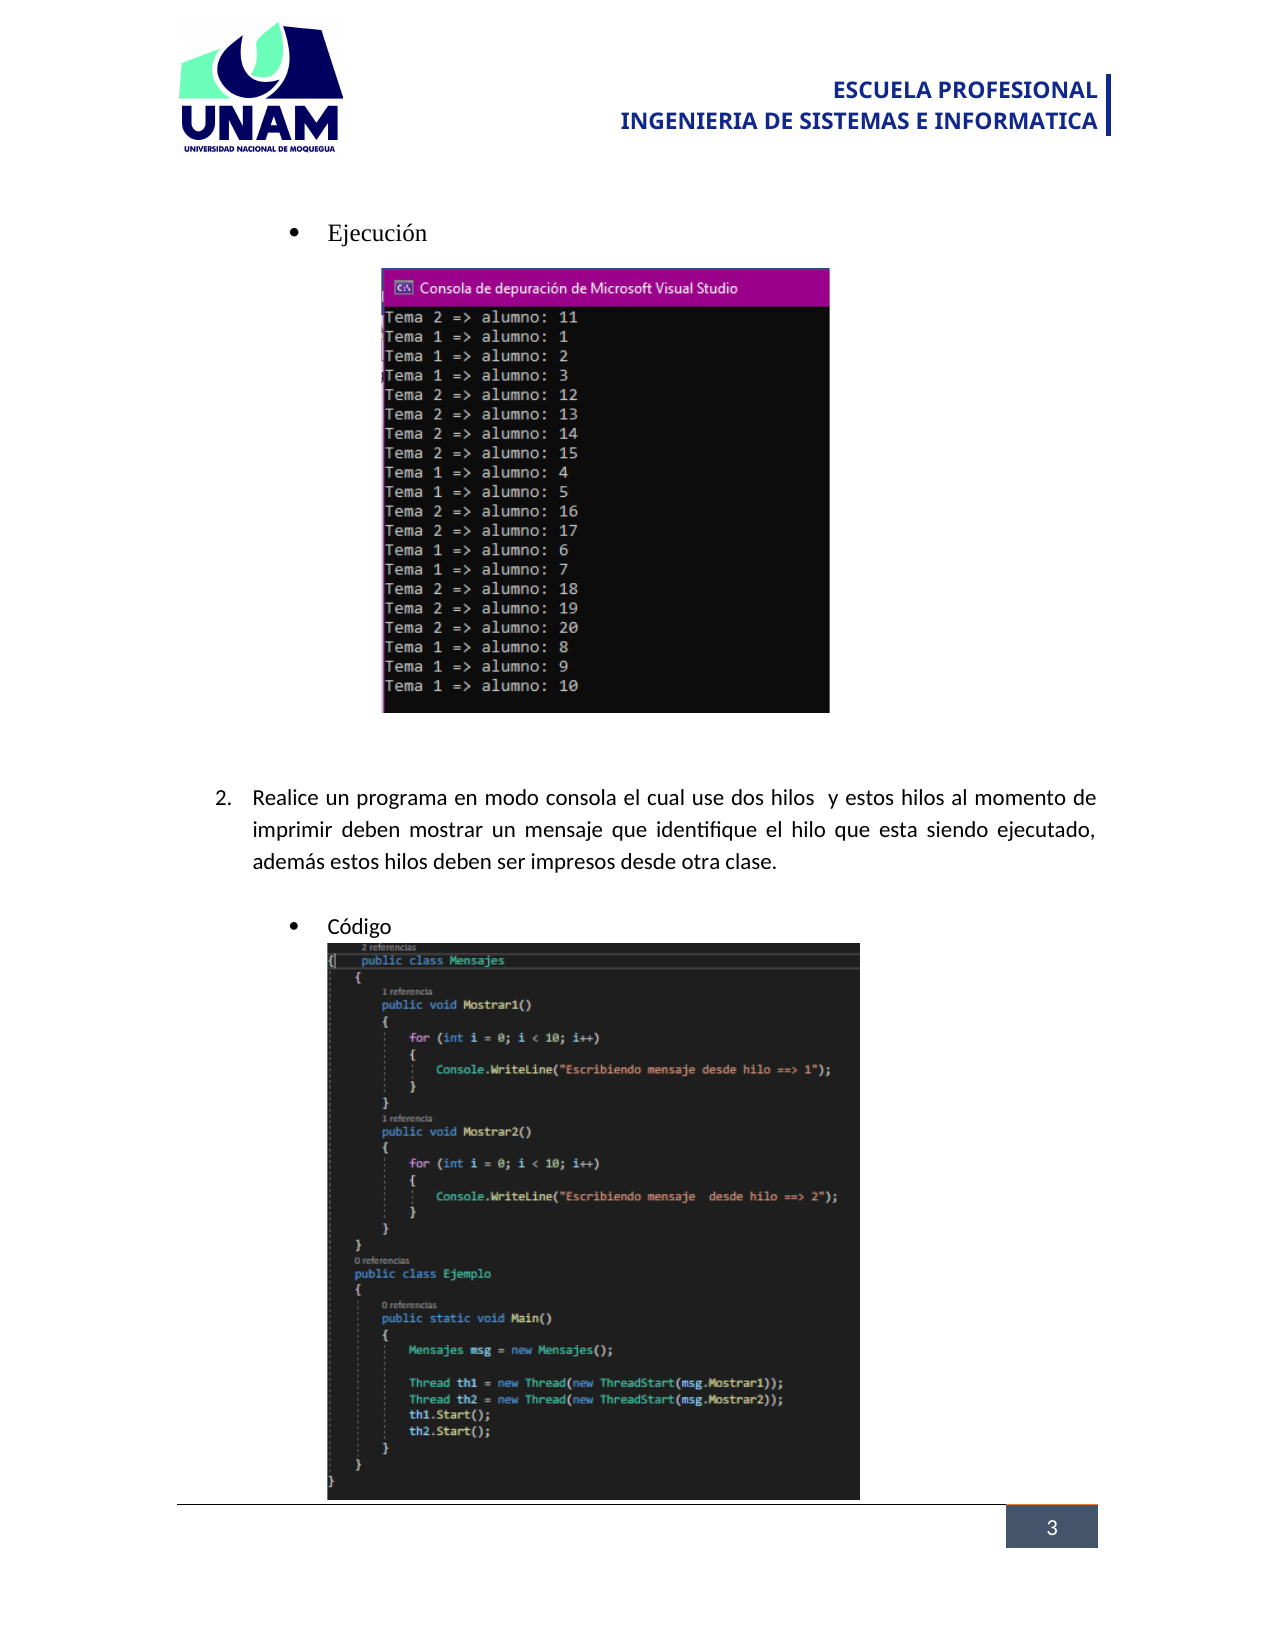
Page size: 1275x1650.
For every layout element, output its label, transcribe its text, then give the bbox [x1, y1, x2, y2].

list Realice un programa en modo consola el cual use dos hilos y estos hilos al momento de imprimir deben mostrar un mensaje que identifique el hilo que esta siendo ejecutado, además estos hilos deben ser impresos desde otra clase. [215, 783, 1098, 875]
picture [176, 16, 344, 161]
list Código [290, 912, 1098, 940]
list Ejecución [290, 218, 1098, 247]
picture [381, 268, 830, 713]
picture [327, 943, 860, 1500]
